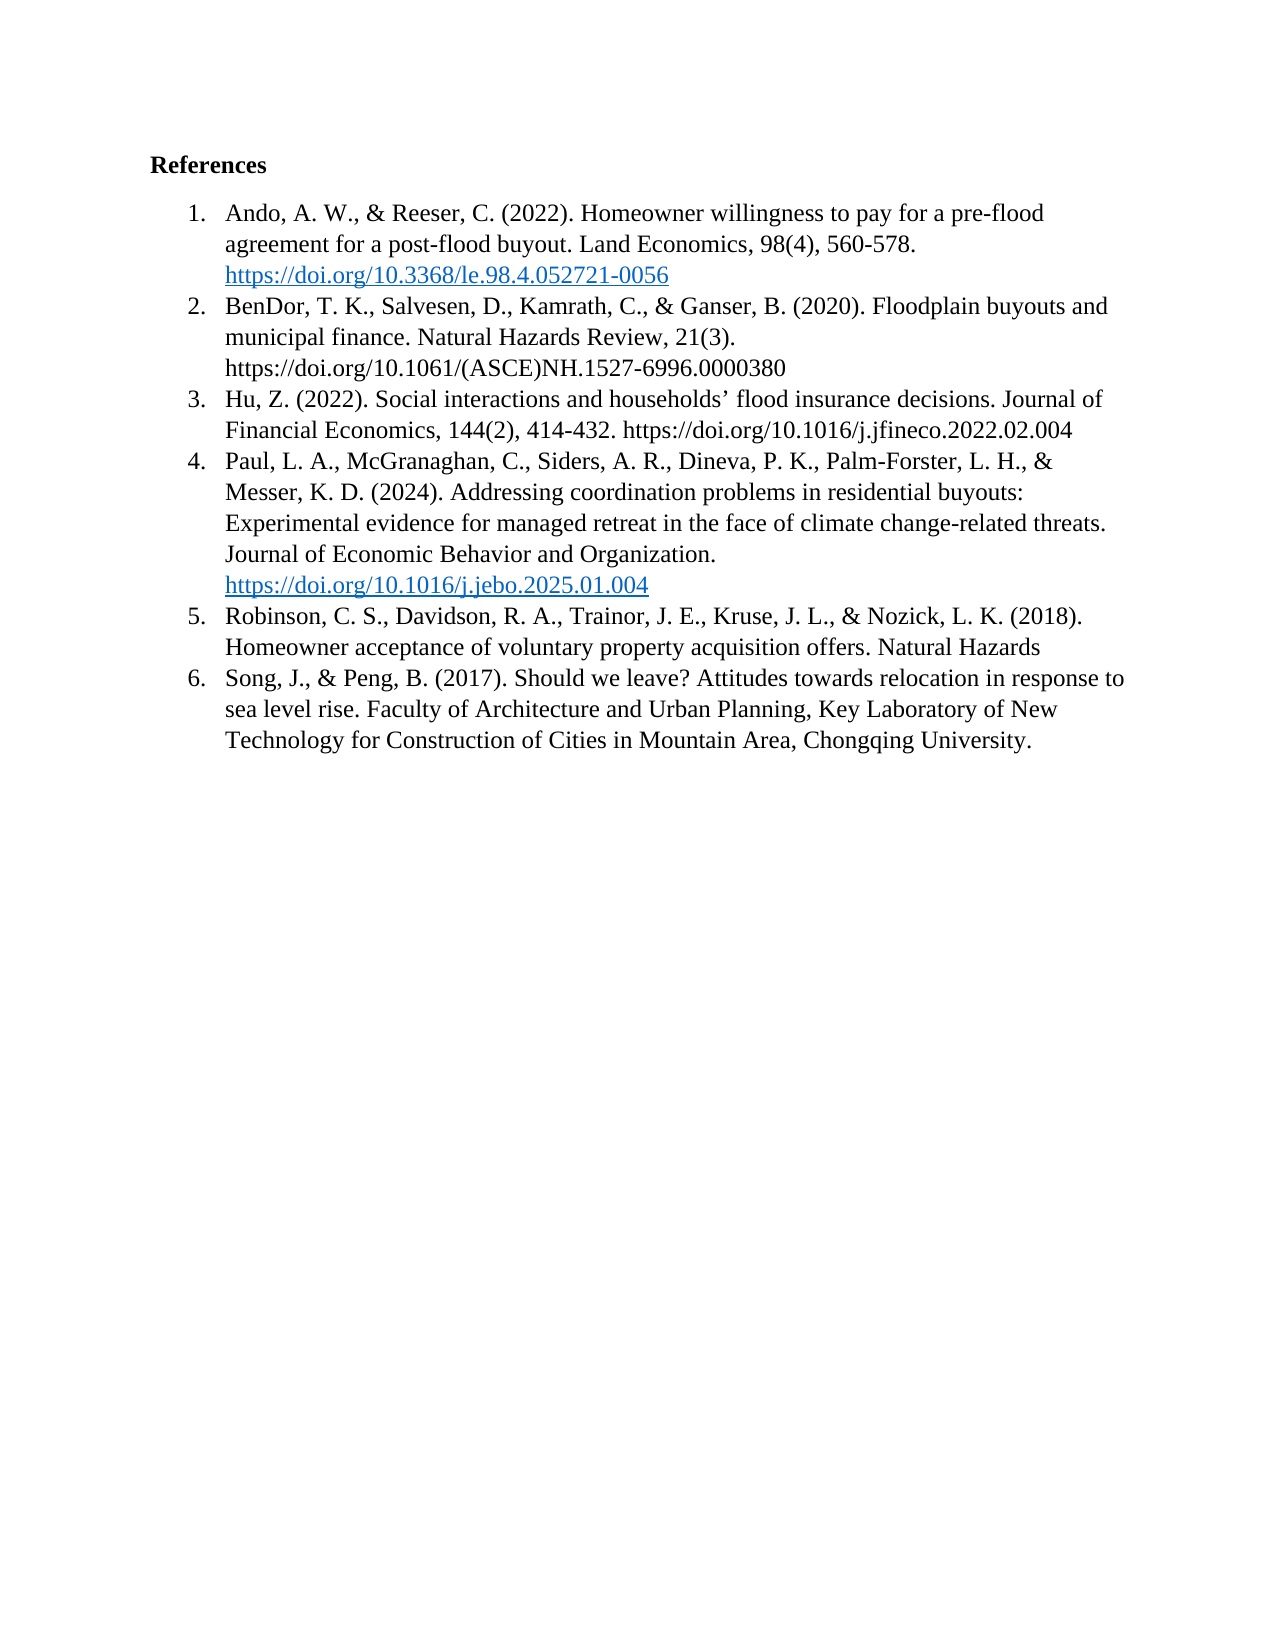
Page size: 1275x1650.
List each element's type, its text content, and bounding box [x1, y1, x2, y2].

list BenDor, T. K., Salvesen, D., Kamrath, C., & Ganser, B. (2020). Floodplain buyouts and municipal finance. Natural Hazards Review, 21(3). https://doi.org/10.1061/(ASCE)NH.1527-6996.0000380 [187, 291, 1125, 382]
list Paul, L. A., McGranaghan, C., Siders, A. R., Dineva, P. K., Palm-Forster, L. H., & Messer, K. D. (2024). Addressing coordination problems in residential buyouts: Experimental evidence for managed retreat in the face of climate change-related threats. Journal of Economic Behavior and Organization. https://doi.org/10.1016/j.jebo.2025.01.004 [187, 446, 1125, 599]
list Hu, Z. (2022). Social interactions and households’ flood insurance decisions. Journal of Financial Economics, 144(2), 414-432. https://doi.org/10.1016/j.jfineco.2022.02.004 [187, 384, 1125, 444]
list Ando, A. W., & Reeser, C. (2022). Homeowner willingness to pay for a pre-flood agreement for a post-flood buyout. Land Economics, 98(4), 560-578. https://doi.org/10.3368/le.98.4.052721-0056 [187, 198, 1125, 288]
list Song, J., & Peng, B. (2017). Should we leave? Attitudes towards relocation in response to sea level rise. Faculty of Architecture and Urban Planning, Key Laboratory of New Technology for Construction of Cities in Mountain Area, Chongqing University. [187, 663, 1125, 754]
list Robinson, C. S., Davidson, R. A., Trainor, J. E., Kruse, J. L., & Nozick, L. K. (2018). Homeowner acceptance of voluntary property acquisition offers. Natural Hazards [187, 601, 1125, 661]
text References [150, 150, 1125, 179]
